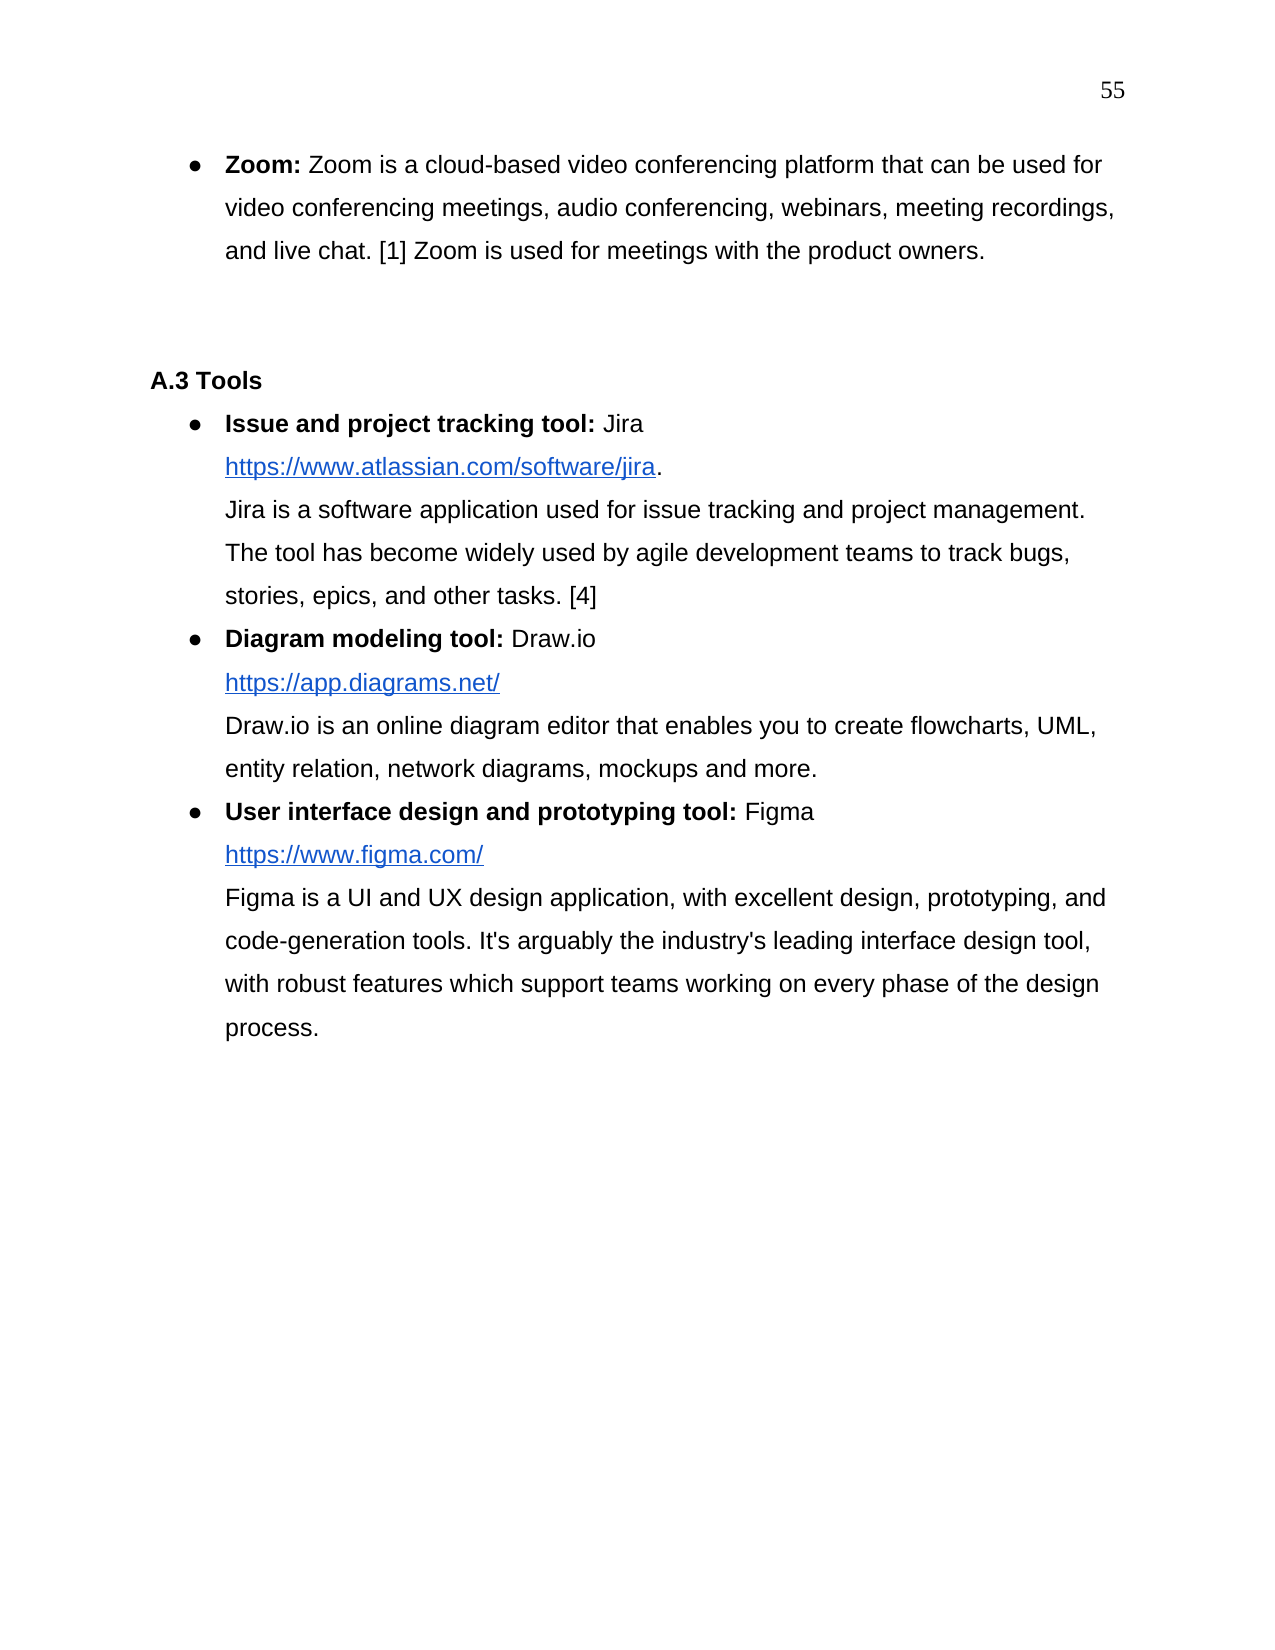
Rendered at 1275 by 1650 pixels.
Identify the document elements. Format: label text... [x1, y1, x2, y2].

subtitle A.3 Tools [150, 366, 1125, 394]
text https://www.figma.com/ [225, 840, 1125, 869]
list Zoom: Zoom is a cloud-based video conferencing platform that can be used for video conferencing meetings, audio conferencing, webinars, meeting recordings, and live chat. [1] Zoom is used for meetings with the product owners. [187, 150, 1125, 265]
text Figma is a UI and UX design application, with excellent design, prototyping, and code-generation tools. It's arguably the industry's leading interface design tool, with robust features which support teams working on every phase of the design process. [225, 883, 1125, 1041]
text https://www.atlassian.com/software/jira. [150, 452, 1125, 481]
list Issue and project tracking tool: Jira [187, 409, 1125, 437]
text https://app.diagrams.net/ [225, 667, 1125, 696]
list Diagram modeling tool: Draw.io [187, 624, 1125, 653]
list User interface design and prototyping tool: Figma [187, 797, 1125, 826]
text Jira is a software application used for issue tracking and project management. The tool has become widely used by agile development teams to track bugs, stories, epics, and other tasks. [4] [225, 495, 1125, 610]
text Draw.io is an online diagram editor that enables you to create flowcharts, UML, entity relation, network diagrams, mockups and more. [225, 711, 1125, 782]
